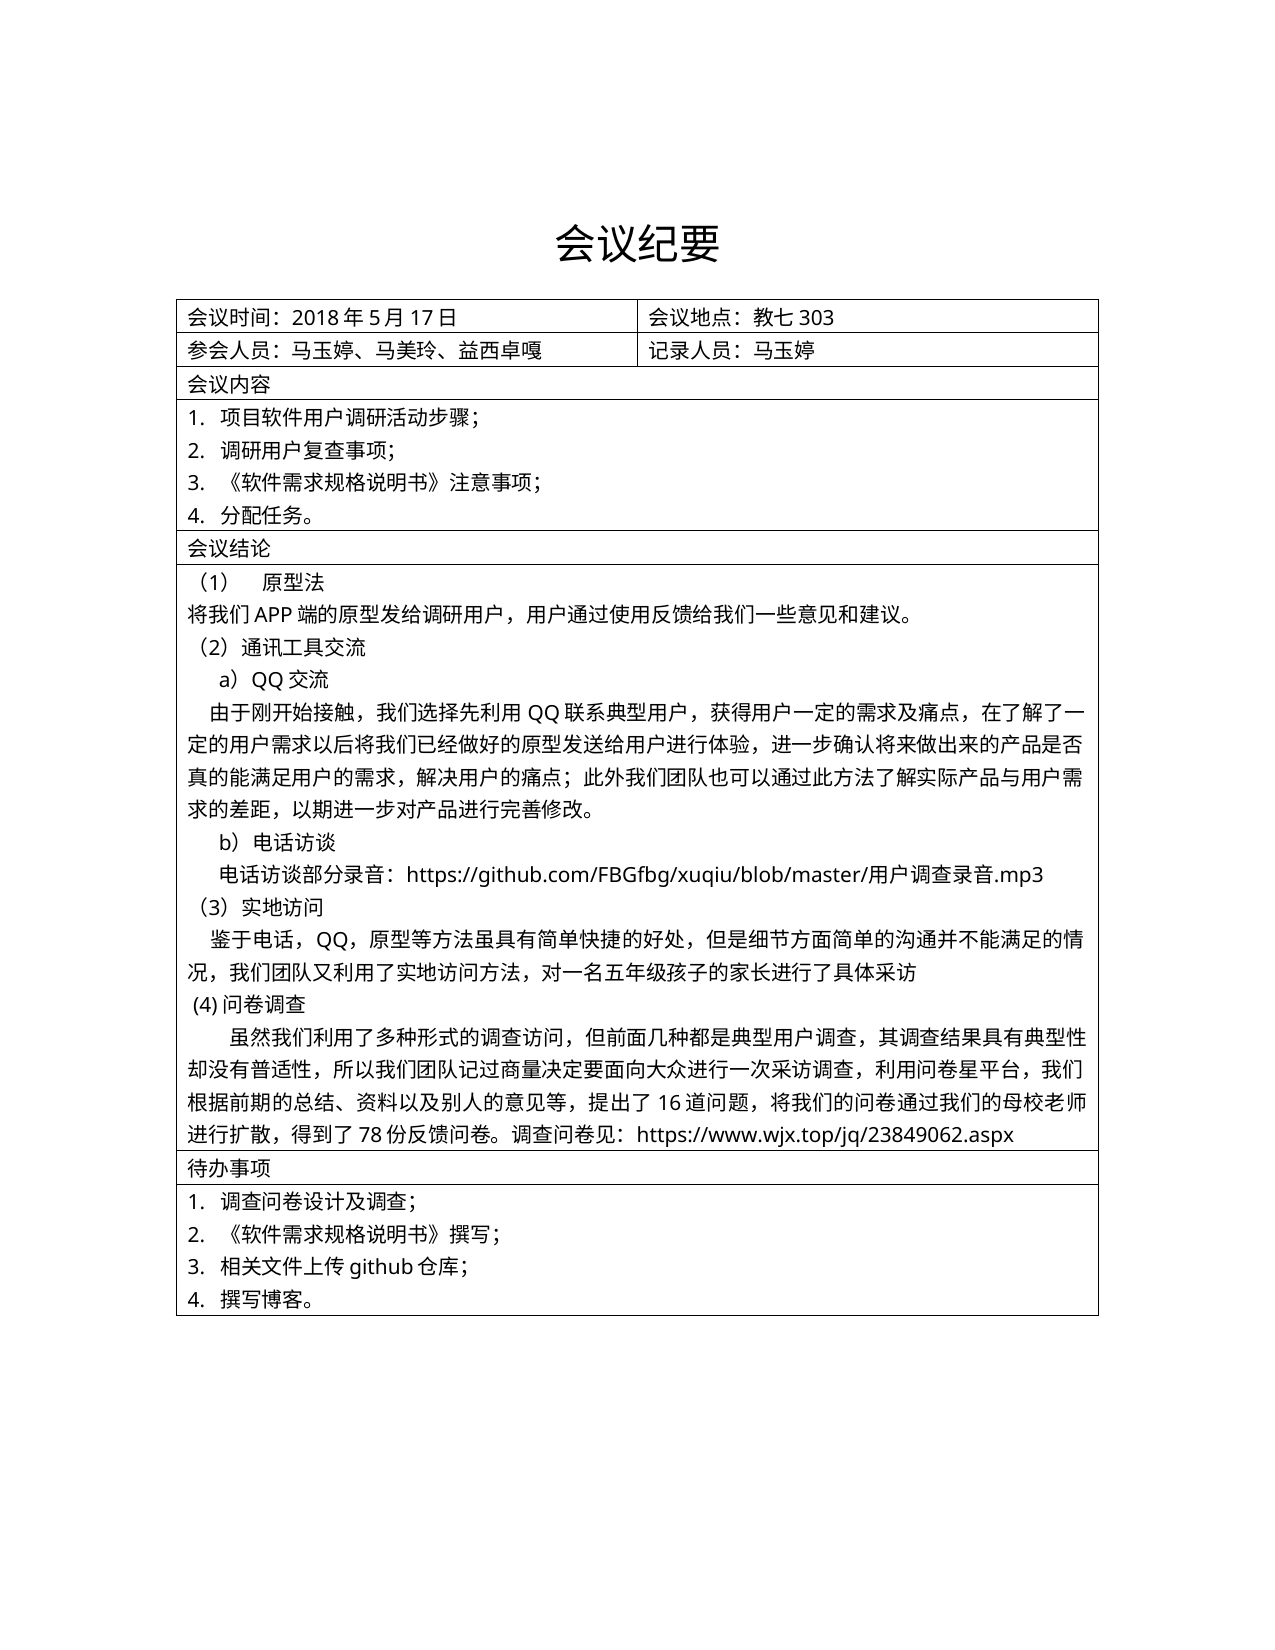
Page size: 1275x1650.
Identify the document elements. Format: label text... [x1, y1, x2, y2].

table_cell 记录人员：马玉婷 [638, 333, 1098, 366]
table_cell 待办事项 [177, 1151, 1098, 1183]
table_header 会议地点：教七303 [638, 300, 1098, 332]
table_cell 原型法 将我们APP端的原型发给调研用户，用户通过使用反馈给我们一些意见和建议。 （2）通讯工具交流 a）QQ交流 由于刚开始接触，我们选择先利用QQ联系典型用户，获得用户一定的需求及痛点，在了解了一定的用户需求以后将我们已经做好的原型发送给用户进行体验，进一步确认将来做出来的产品是否真的能满足用户的需求，解决用户的痛点；此外我们团队也可以通过此方法了解实际产品与用户需求的差距，以期进一步对产品进行完善修改。 b）电话访谈 电话访谈部分录音：https://github.com/FBGfbg/xuqiu/blob/master/用户调查录音.mp3 （3）实地访问 鉴于电话，QQ，原型等方法虽具有简单快捷的好处，但是细节方面简单的沟通并不能满足的情况，我们团队又利用了实地访问方法，对一名五年级孩子的家长进行了具体采访 (4) 问卷调查 虽然我们利用了多种形式的调查访问，但前面几种都是典型用户调查，其调查结果具有典型性却没有普适性，所以我们团队记过商量决定要面向大众进行一次采访调查，利用问卷星平台，我们根据前期的总结、资料以及别人的意见等，提出了16道问题，将我们的问卷通过我们的母校老师进行扩散，得到了78份反馈问卷。调查问卷见：https://www.wjx.top/jq/23849062.aspx [177, 565, 1098, 1150]
table_header 会议时间：2018年5月17日 [177, 300, 637, 332]
table_cell 会议内容 [177, 367, 1098, 399]
table_cell 参会人员：马玉婷、马美玲、益西卓嘎 [177, 333, 637, 366]
table_cell 项目软件用户调研活动步骤； 调研用户复查事项； 《软件需求规格说明书》注意事项； 分配任务。 [177, 400, 1098, 530]
table_cell 调查问卷设计及调查； 《软件需求规格说明书》撰写； 相关文件上传github仓库； 撰写博客。 [177, 1185, 1098, 1314]
text 会议纪要 [187, 209, 1087, 274]
table_cell 会议结论 [177, 531, 1098, 564]
